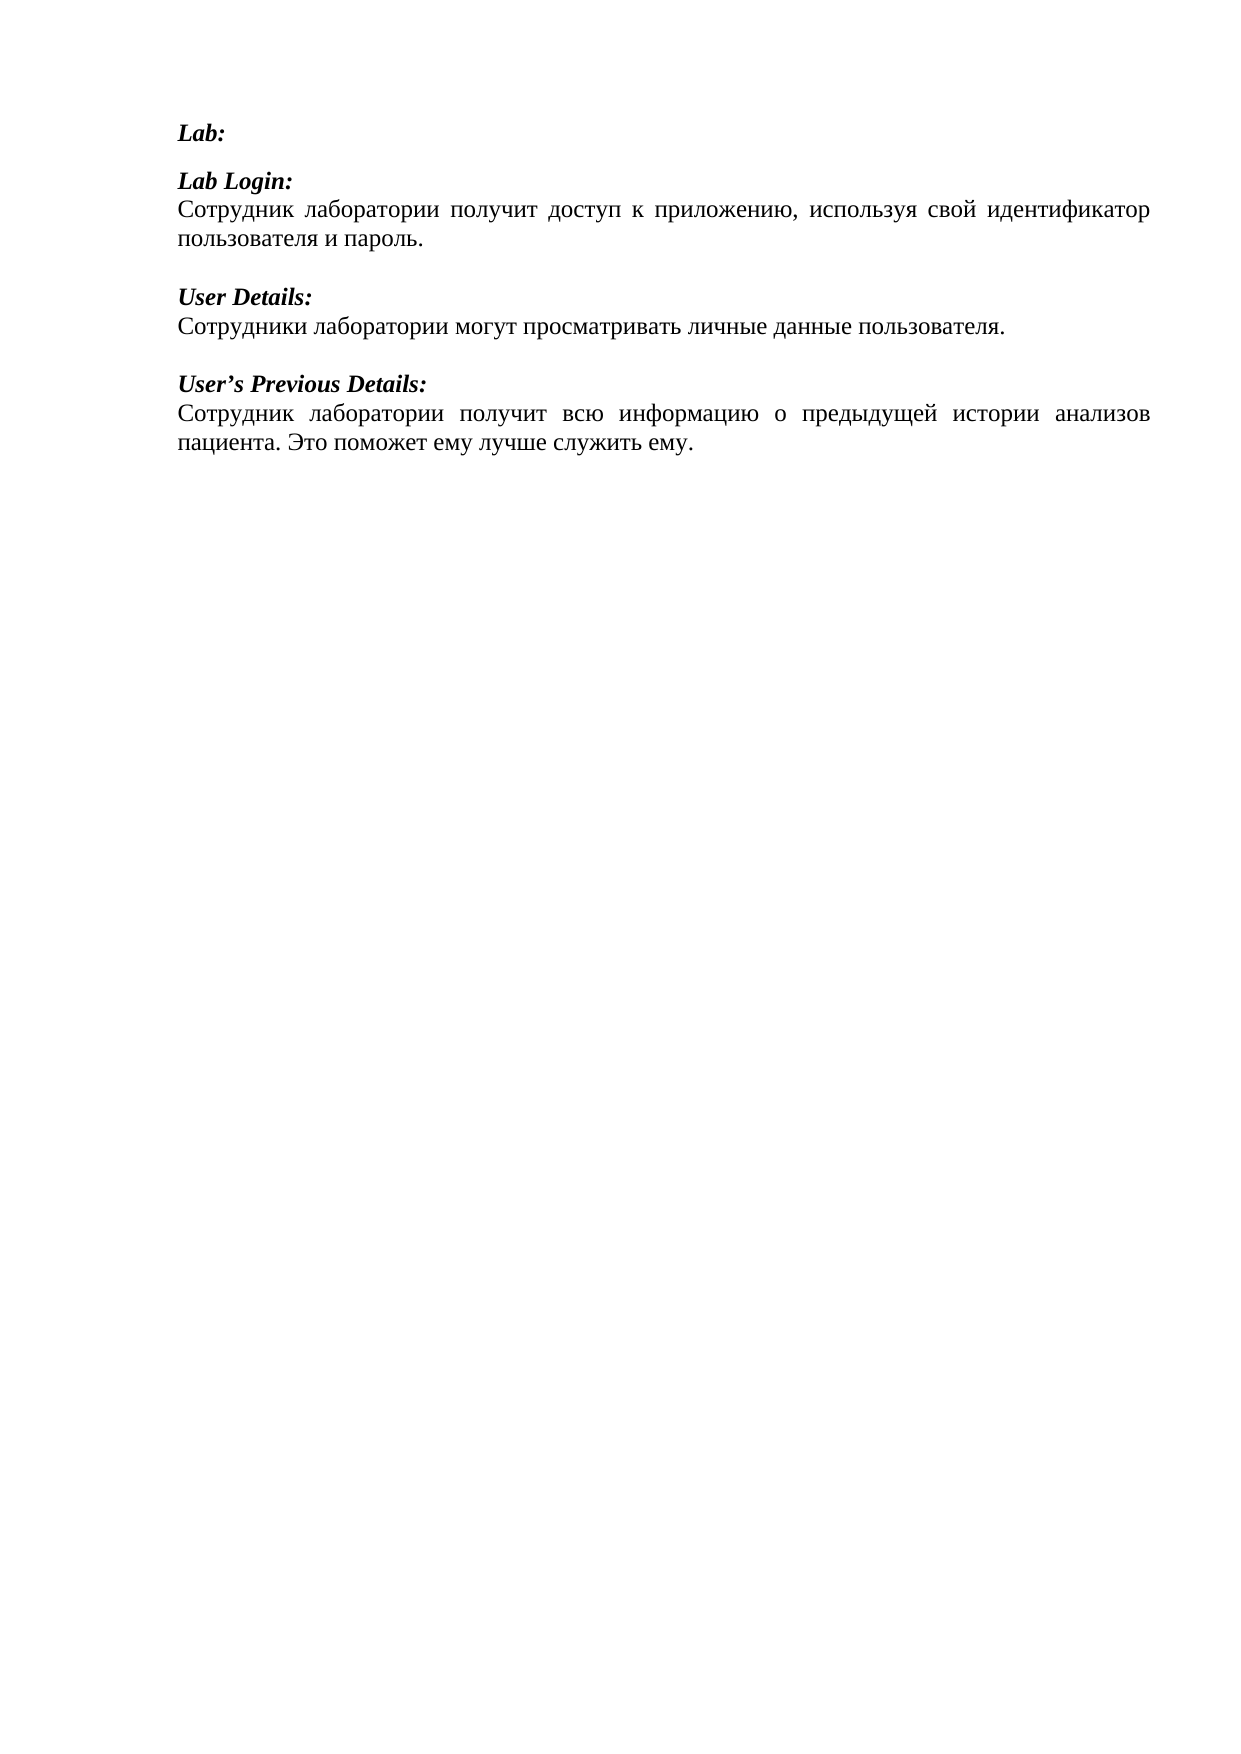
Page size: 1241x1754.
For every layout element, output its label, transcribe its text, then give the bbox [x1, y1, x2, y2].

text User’s Previous Details: [177, 369, 1152, 398]
text User Details: [177, 282, 1152, 311]
text Сотрудник лаборатории получит всю информацию о предыдущей истории анализов пациента. Это поможет ему лучше служить ему. [177, 398, 1152, 456]
text Сотрудники лаборатории могут просматривать личные данные пользователя. [177, 311, 1152, 339]
text Lab Login: [177, 166, 1152, 194]
text Lab: [177, 118, 1152, 147]
text Сотрудник лаборатории получит доступ к приложению, используя свой идентификатор пользователя и пароль. [177, 194, 1152, 252]
